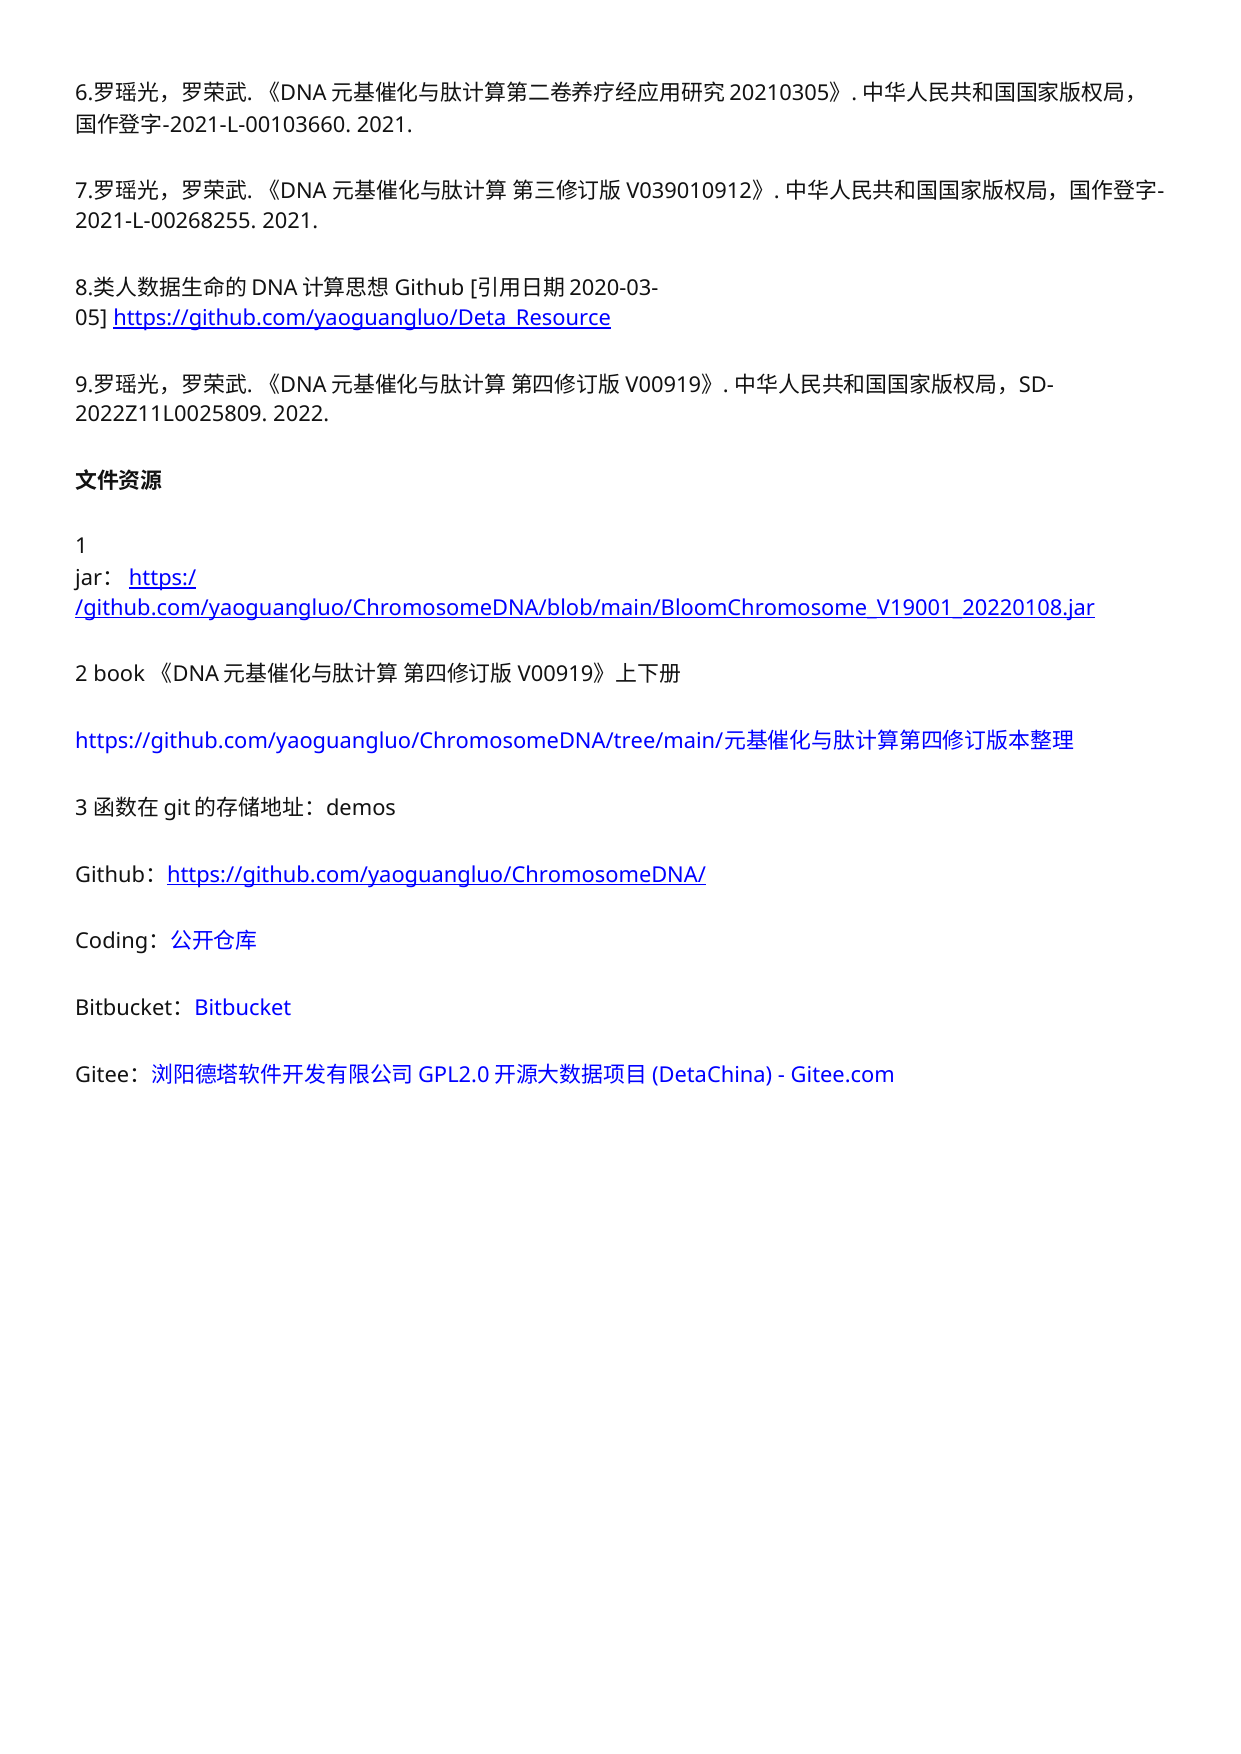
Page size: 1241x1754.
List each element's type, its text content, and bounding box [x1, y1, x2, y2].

text 3 函数在git的存储地址：demos [75, 790, 1165, 822]
text Gitee：浏阳德塔软件开发有限公司GPL2.0开源大数据项目 (DetaChina) - Gitee.com [75, 1057, 1165, 1089]
text 9.罗瑶光，罗荣武. 《DNA元基催化与肽计算 第四修订版 V00919》. 中华人民共和国国家版权局，SD-2022Z11L0025809. 2022. [75, 367, 1165, 428]
text 1 jar： https://github.com/yaoguangluo/ChromosomeDNA/blob/main/BloomChromosome_V19001_20220108.jar [75, 530, 1165, 621]
text 文件资源 [75, 463, 1165, 495]
text https://github.com/yaoguangluo/ChromosomeDNA/tree/main/元基催化与肽计算第四修订版本整理 [75, 723, 1165, 755]
text 8.类人数据生命的DNA计算思想 Github [引用日期2020-03-05] https://github.com/yaoguangluo/Deta_Resource [75, 270, 1165, 332]
text 2 book 《DNA元基催化与肽计算 第四修订版 V00919》上下册 [75, 656, 1165, 688]
text Bitbucket：Bitbucket [75, 990, 1165, 1022]
text Coding：公开仓库 [75, 923, 1165, 955]
text 6.罗瑶光，罗荣武. 《DNA元基催化与肽计算第二卷养疗经应用研究20210305》. 中华人民共和国国家版权局，国作登字-2021-L-00103660. 2021. [75, 75, 1165, 138]
text Github：https://github.com/yaoguangluo/ChromosomeDNA/ [75, 857, 1165, 888]
text 7.罗瑶光，罗荣武. 《DNA 元基催化与肽计算 第三修订版V039010912》. 中华人民共和国国家版权局，国作登字-2021-L-00268255. 2021. [75, 173, 1165, 235]
